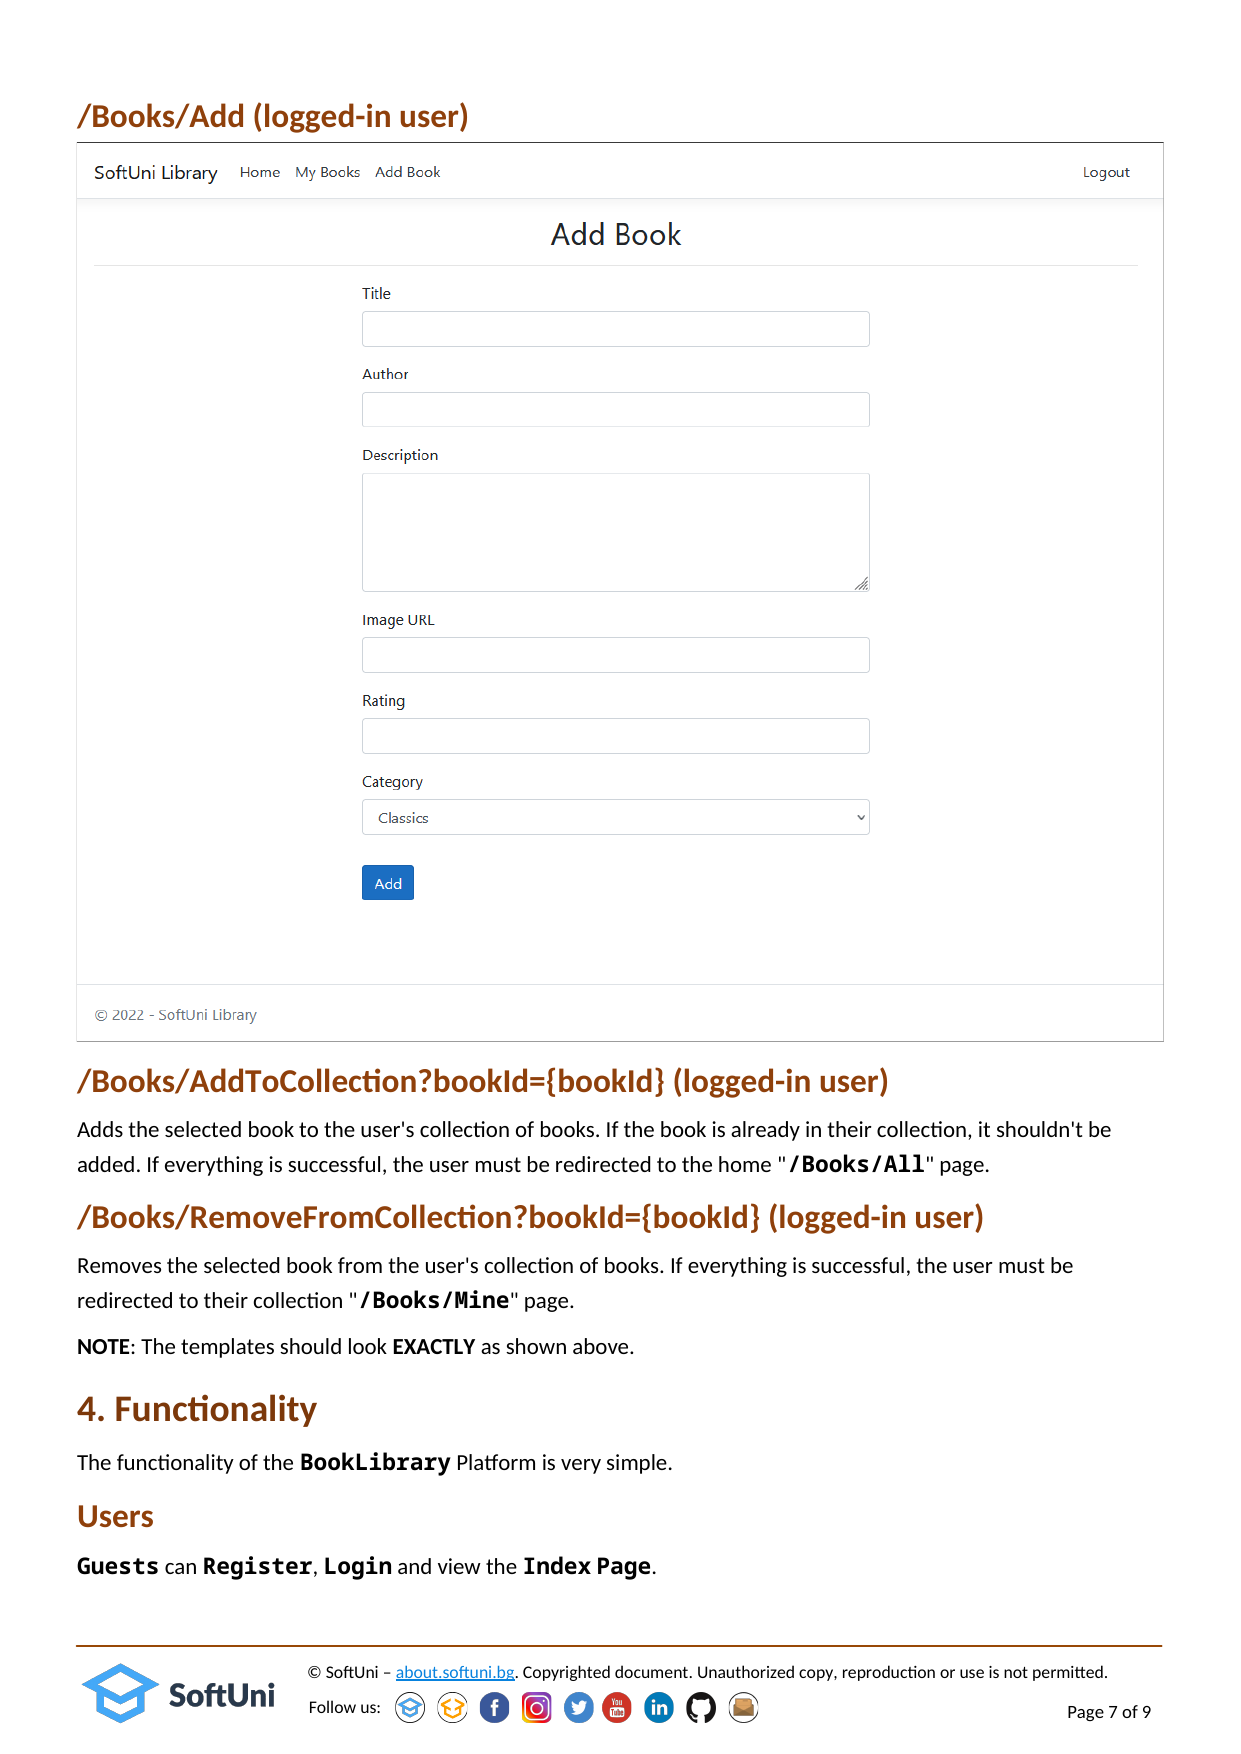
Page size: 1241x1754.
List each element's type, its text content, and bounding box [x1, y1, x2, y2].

picture [665, 1692, 674, 1701]
picture [602, 1692, 632, 1723]
picture [644, 1714, 653, 1723]
text The functionality of the BookLibrary Platform is very simple. [77, 1446, 1163, 1478]
subtitle /Books/Add (logged-in user) [77, 95, 1163, 142]
picture [522, 1692, 552, 1723]
picture [395, 1692, 425, 1723]
subtitle /Books/AddToCollection?bookId={bookId} (logged-in user) [77, 1060, 1163, 1101]
subtitle /Books/RemoveFromCollection?bookId={bookId} (logged-in user) [77, 1196, 1163, 1237]
picture [437, 1692, 468, 1723]
picture [564, 1692, 594, 1723]
subtitle Functionality [77, 1385, 1163, 1431]
picture [76, 142, 1164, 1042]
text Guests can Register, Login and view the Index Page. [77, 1550, 1163, 1581]
subtitle Users [77, 1495, 1163, 1536]
picture [658, 1705, 667, 1714]
picture [75, 1658, 281, 1729]
picture [479, 1692, 510, 1723]
picture [665, 1714, 674, 1723]
picture [728, 1692, 759, 1723]
text Removes the selected book from the user's collection of books. If everything is successful, the user must be redirected to their collection "/Books/Mine" page. [77, 1251, 1163, 1315]
picture [686, 1692, 716, 1723]
picture [644, 1692, 653, 1701]
text Adds the selected book to the user's collection of books. If the book is already in their collection, it shouldn't be added. If everything is successful, the user must be redirected to the home "/Books/All" page. [77, 1115, 1163, 1179]
text NOTE: The templates should look EXACTLY as shown above. [77, 1332, 1163, 1360]
